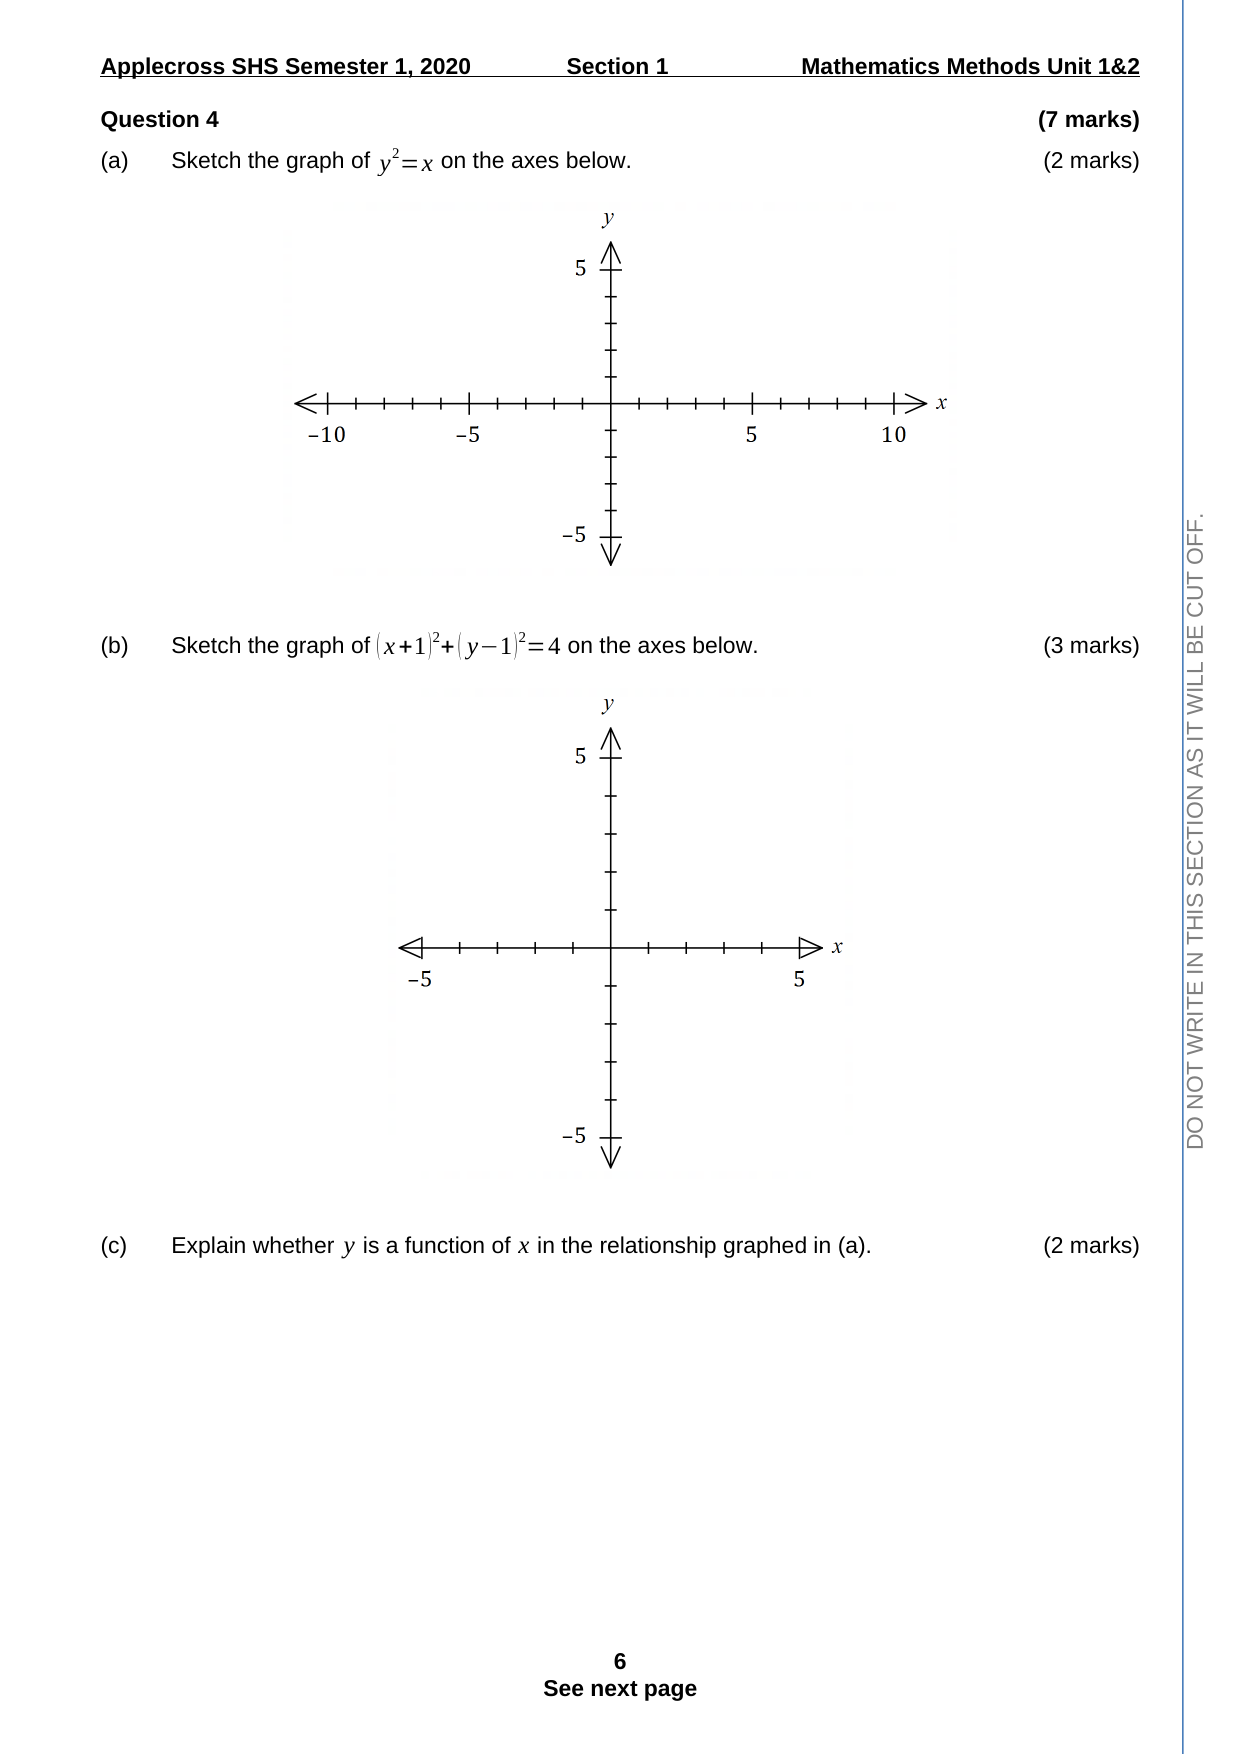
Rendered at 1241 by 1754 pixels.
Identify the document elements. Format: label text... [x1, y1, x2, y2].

text (b) Sketch the graph of on the axes below. (3 marks) [100, 628, 1140, 662]
text (c) Explain whether is a function of in the relationship graphed in (a). (2 marks) [100, 1232, 1140, 1259]
text Question 4 (7 marks) [100, 106, 1140, 132]
picture [387, 688, 853, 1179]
text (a) Sketch the graph of on the axes below. (2 marks) [100, 145, 1140, 176]
picture [283, 202, 957, 576]
